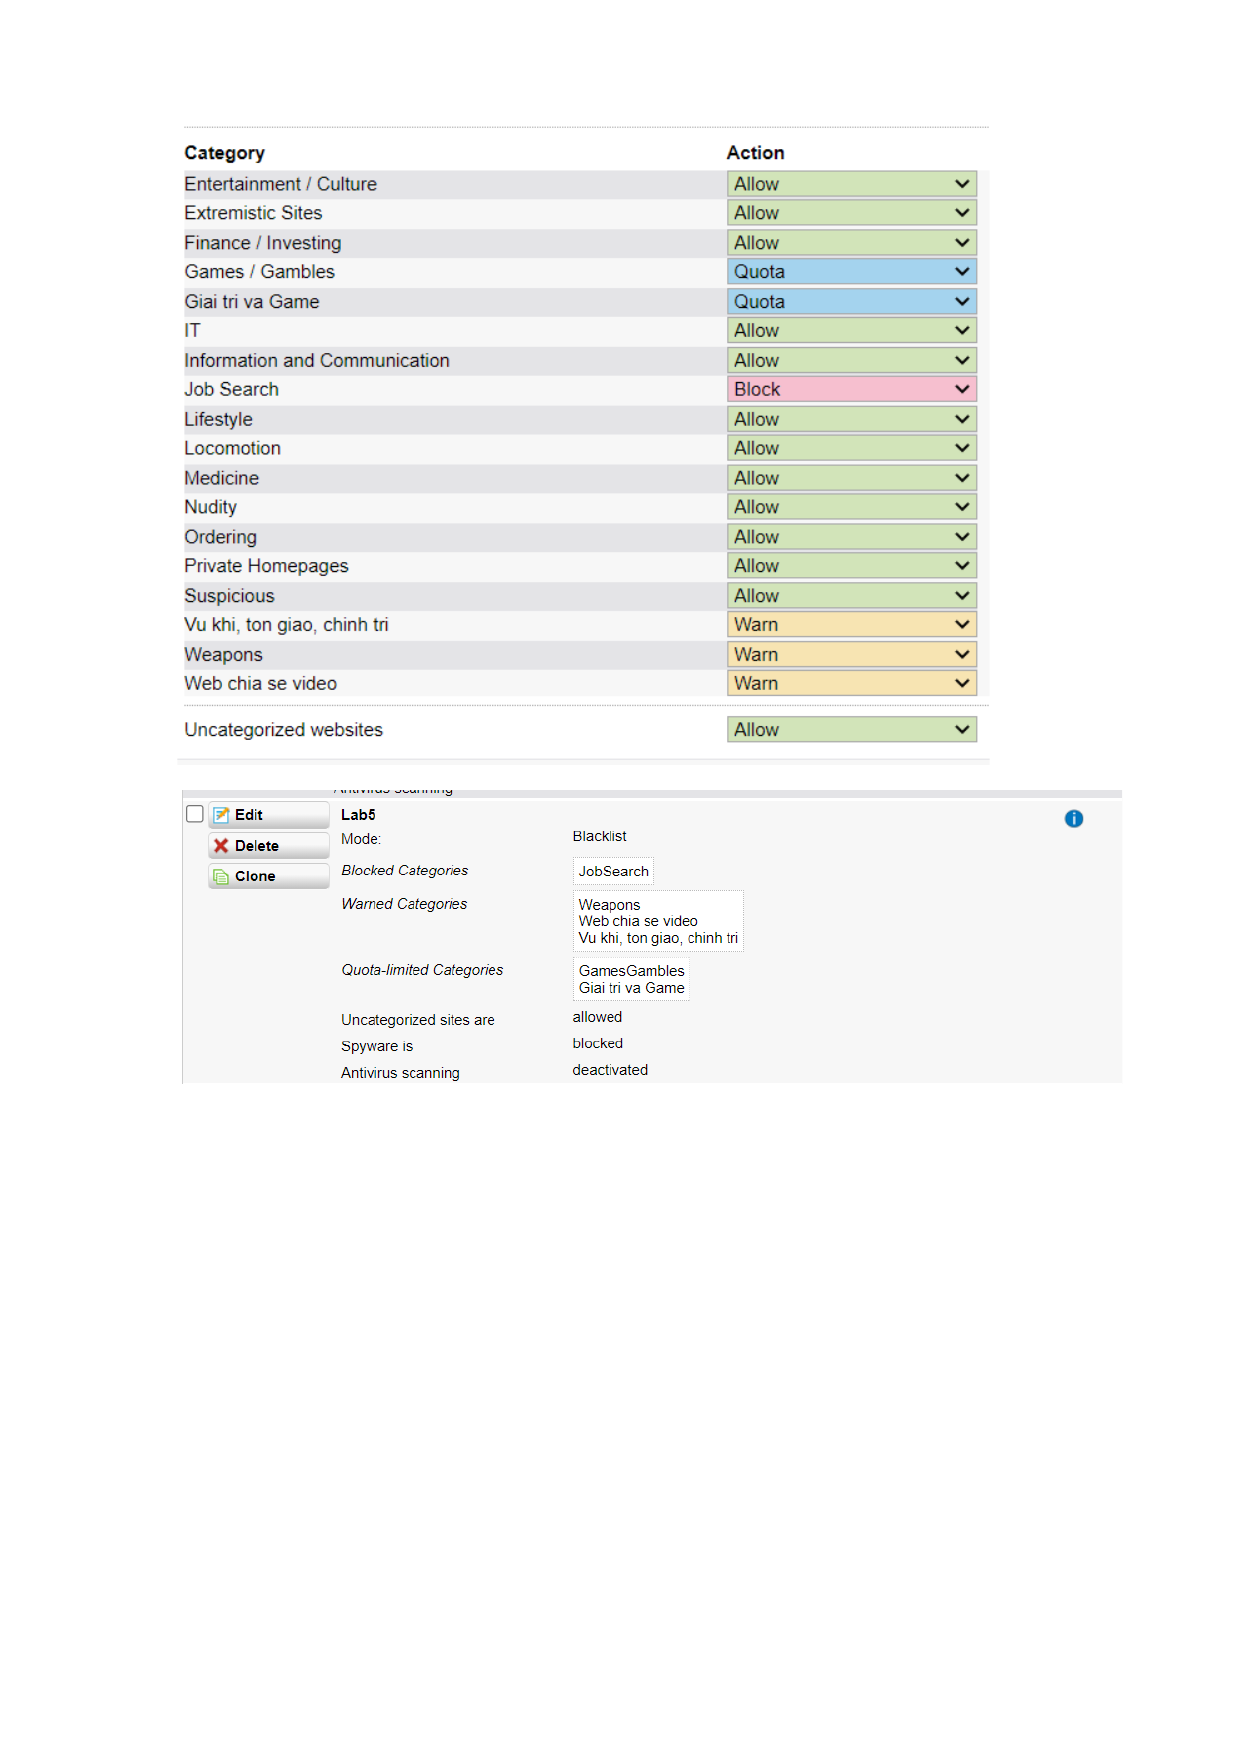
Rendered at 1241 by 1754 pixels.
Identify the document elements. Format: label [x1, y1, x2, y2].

picture [177, 790, 1123, 1084]
picture [177, 118, 990, 765]
